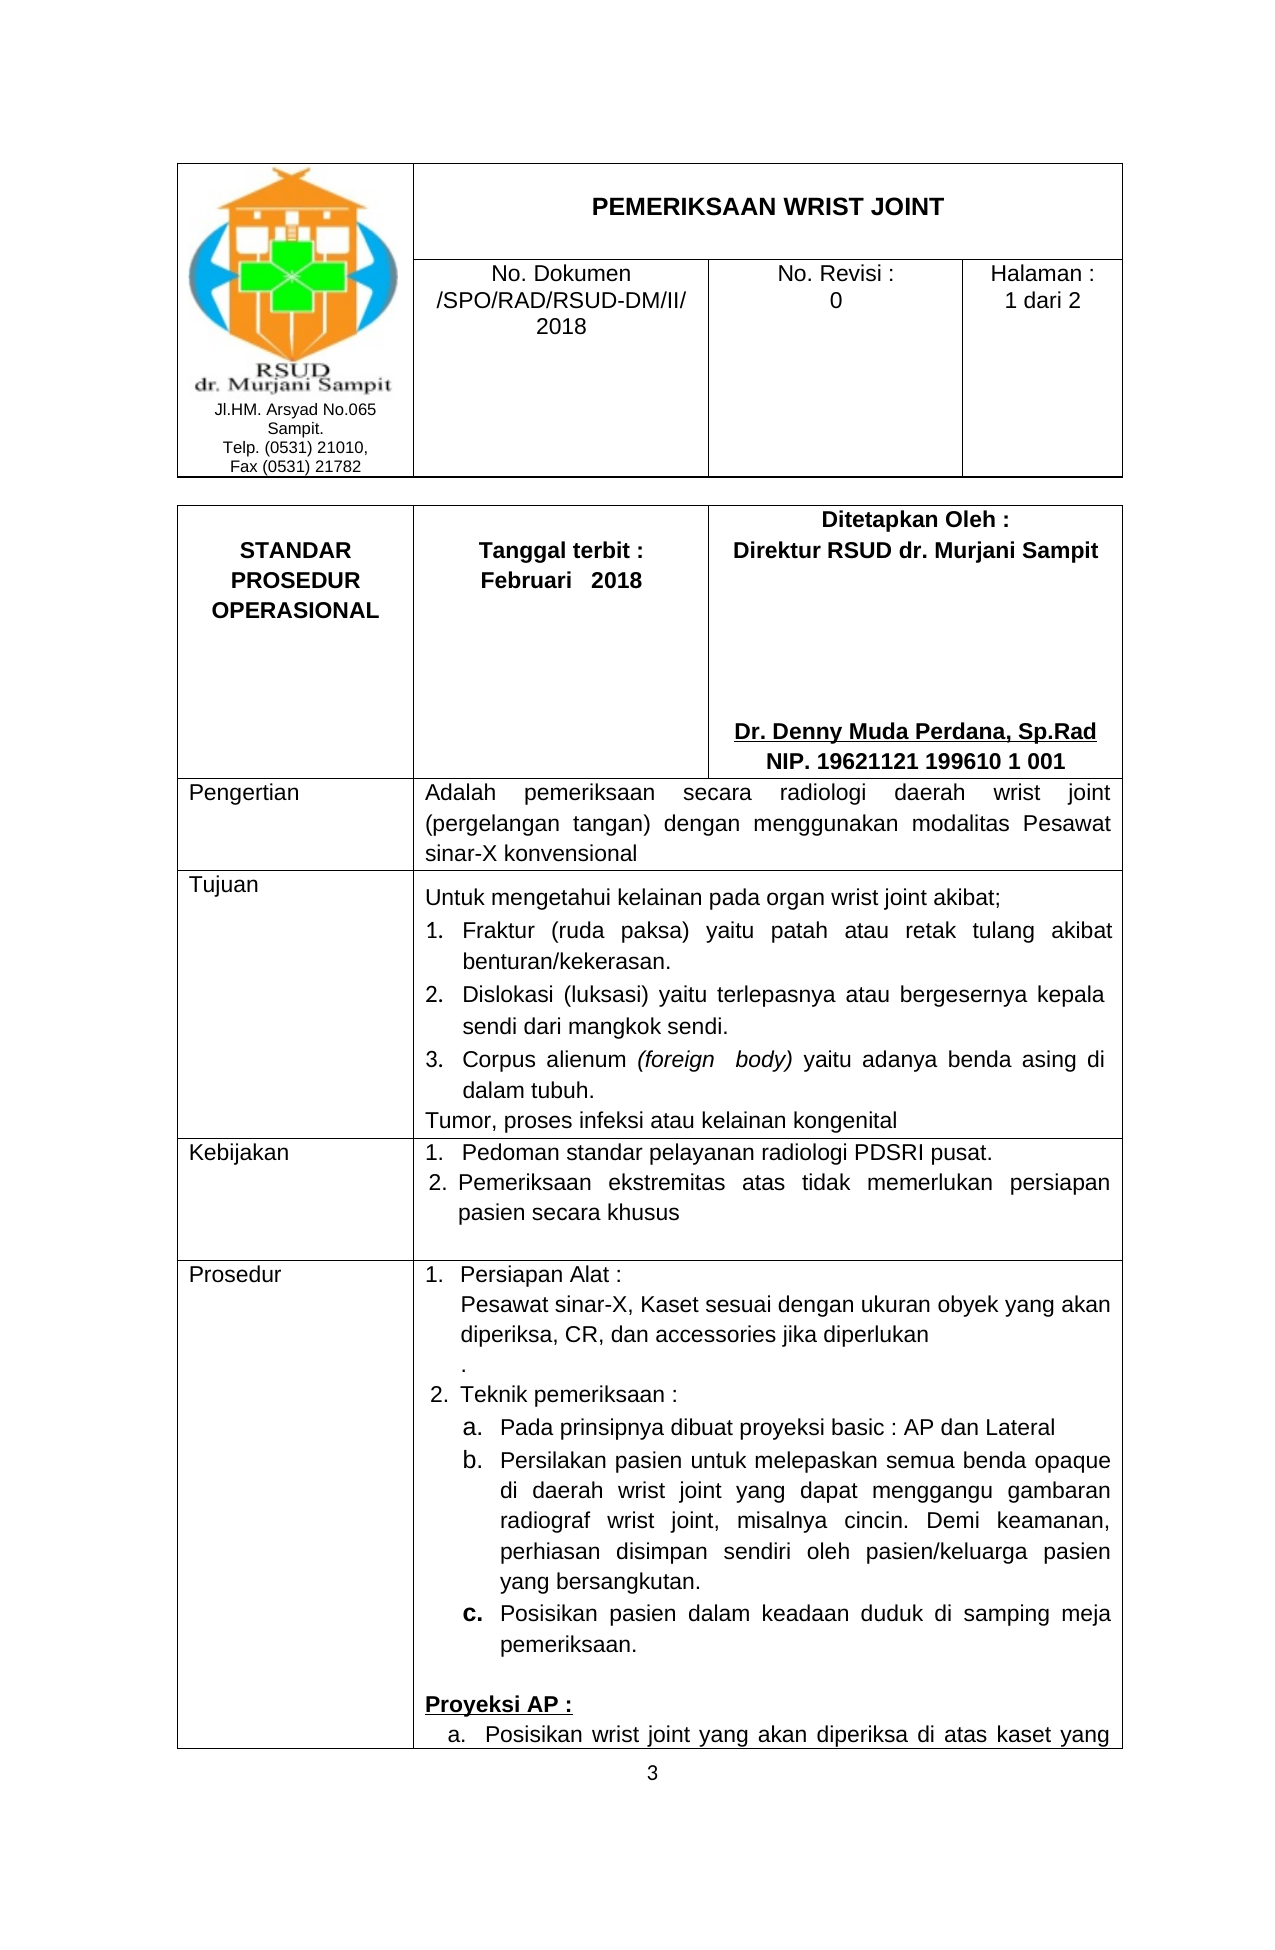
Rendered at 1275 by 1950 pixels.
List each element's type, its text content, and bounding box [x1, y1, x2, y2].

table_header Ditetapkan Oleh : Direktur RSUD dr. Murjani Sampit Dr. Denny Muda Perdana, Sp.Rad NIP. 19621121 199610 1 001 [709, 506, 1122, 778]
picture [188, 164, 398, 400]
table_cell Untuk mengetahui kelainan pada organ wrist joint akibat; Fraktur (ruda paksa) yaitu patah atau retak tulang akibat benturan/kekerasan. Dislokasi (luksasi) yaitu terlepasnya atau bergesernya kepala sendi dari mangkok sendi. Corpus alienum (foreign body) yaitu adanya benda asing di dalam tubuh. Tumor, proses infeksi atau kelainan kongenital [414, 871, 1122, 1138]
table_cell Prosedur [178, 1261, 413, 1748]
table_cell Pengertian [178, 779, 413, 870]
table_cell Kebijakan [178, 1139, 413, 1259]
table_header Tanggal terbit : Februari 2018 [414, 506, 708, 778]
table_header STANDAR PROSEDUR OPERASIONAL [178, 506, 413, 778]
table_cell Adalah pemeriksaan secara radiologi daerah wrist joint (pergelangan tangan) dengan menggunakan modalitas Pesawat sinar-X konvensional [414, 779, 1122, 870]
table_cell Pedoman standar pelayanan radiologi PDSRI pusat. Pemeriksaan ekstremitas atas tidak memerlukan persiapan pasien secara khusus [414, 1139, 1122, 1259]
table_cell Tujuan [178, 871, 413, 1138]
